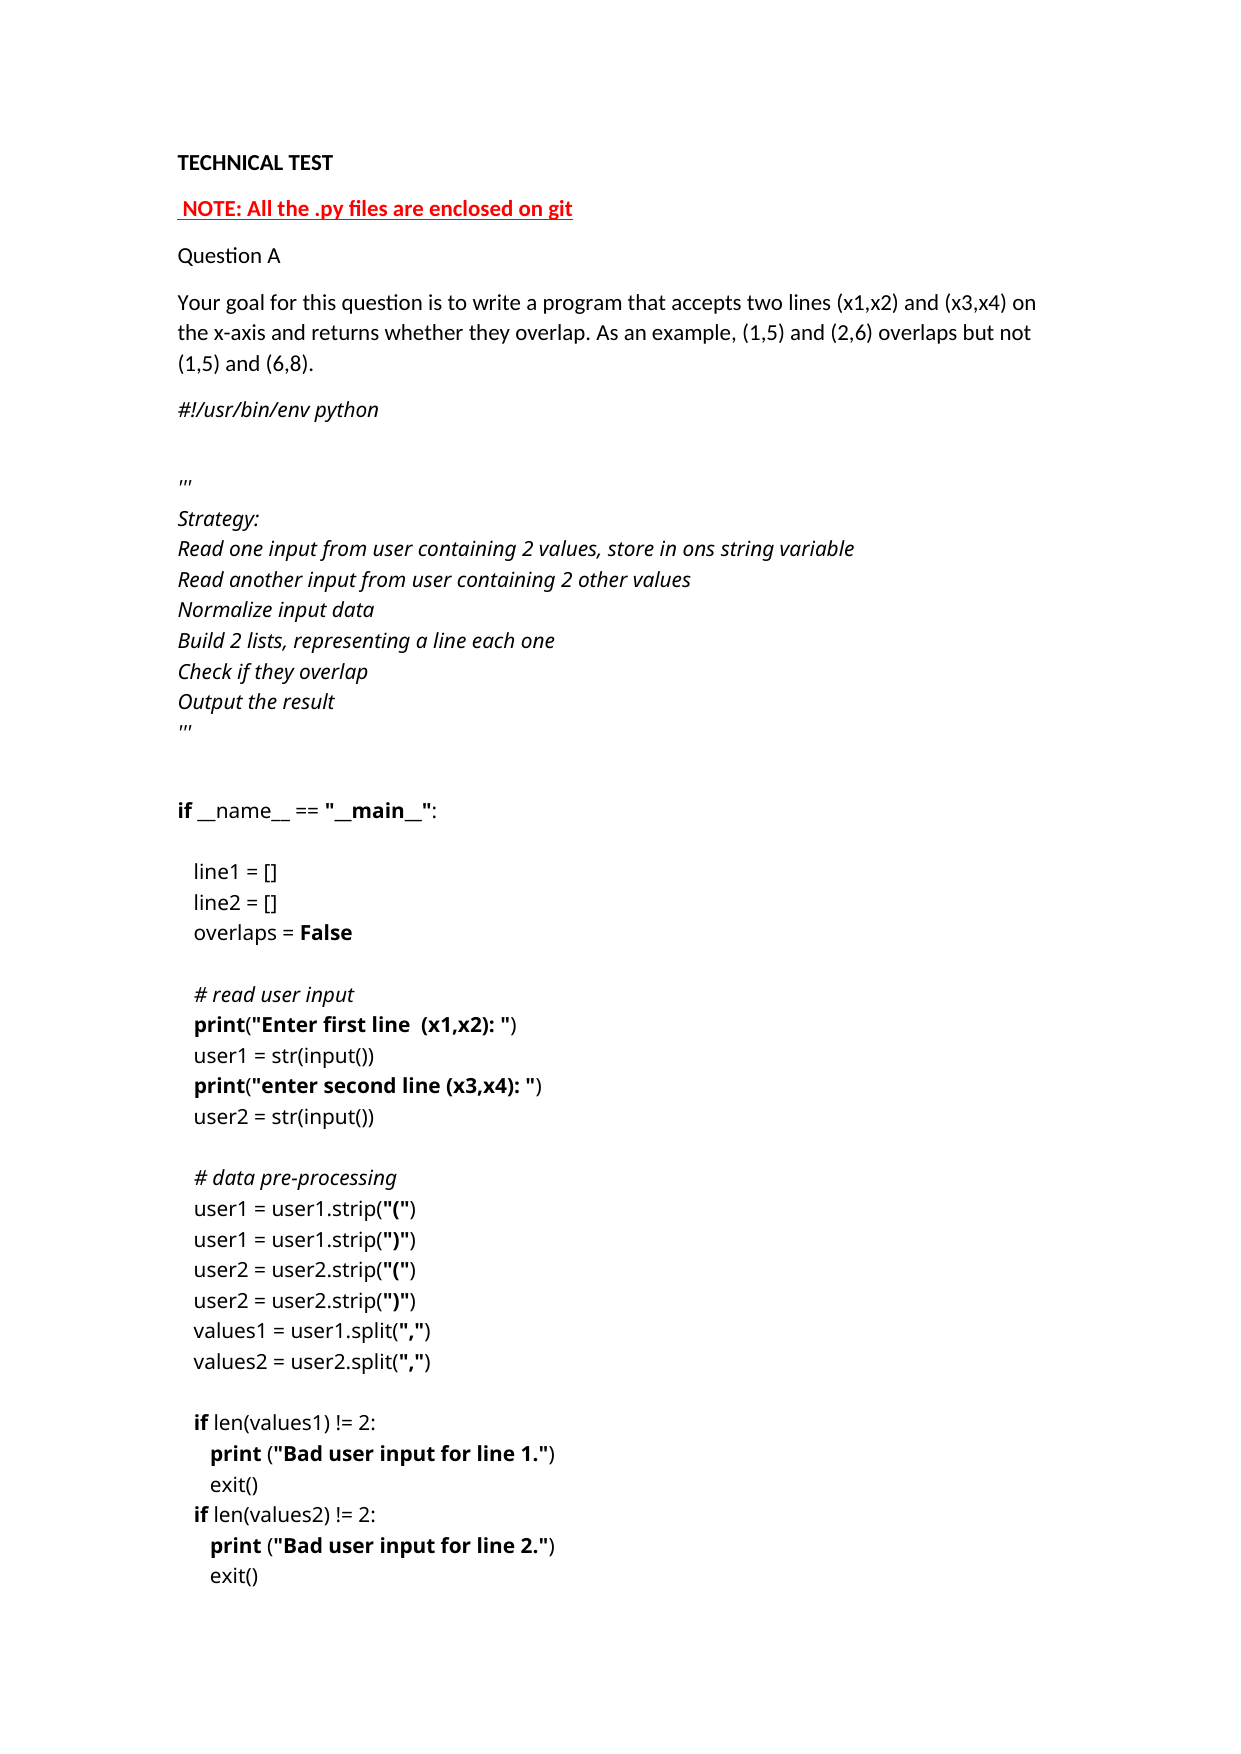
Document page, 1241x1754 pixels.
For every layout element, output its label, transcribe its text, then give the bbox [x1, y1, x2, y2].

text Your goal for this question is to write a program that accepts two lines (x1,x2) and (x3,x4) on the x-axis and returns whether they overlap. As an example, (1,5) and (2,6) overlaps but not (1,5) and (6,8). [177, 288, 1063, 377]
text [177, 765, 1063, 1590]
text TECHNICAL TEST [177, 148, 1063, 176]
text NOTE: All the .py files are enclosed on git [177, 194, 1063, 222]
text Question A [177, 241, 1063, 269]
text ''' Strategy: Read one input from user containing 2 values, store in ons string variable Read another input from user containing 2 other values Normalize input data Build 2 lists, representing a line each one Check if they overlap Output the result ''' [177, 473, 1063, 746]
text #!/usr/bin/env python [177, 396, 1063, 454]
